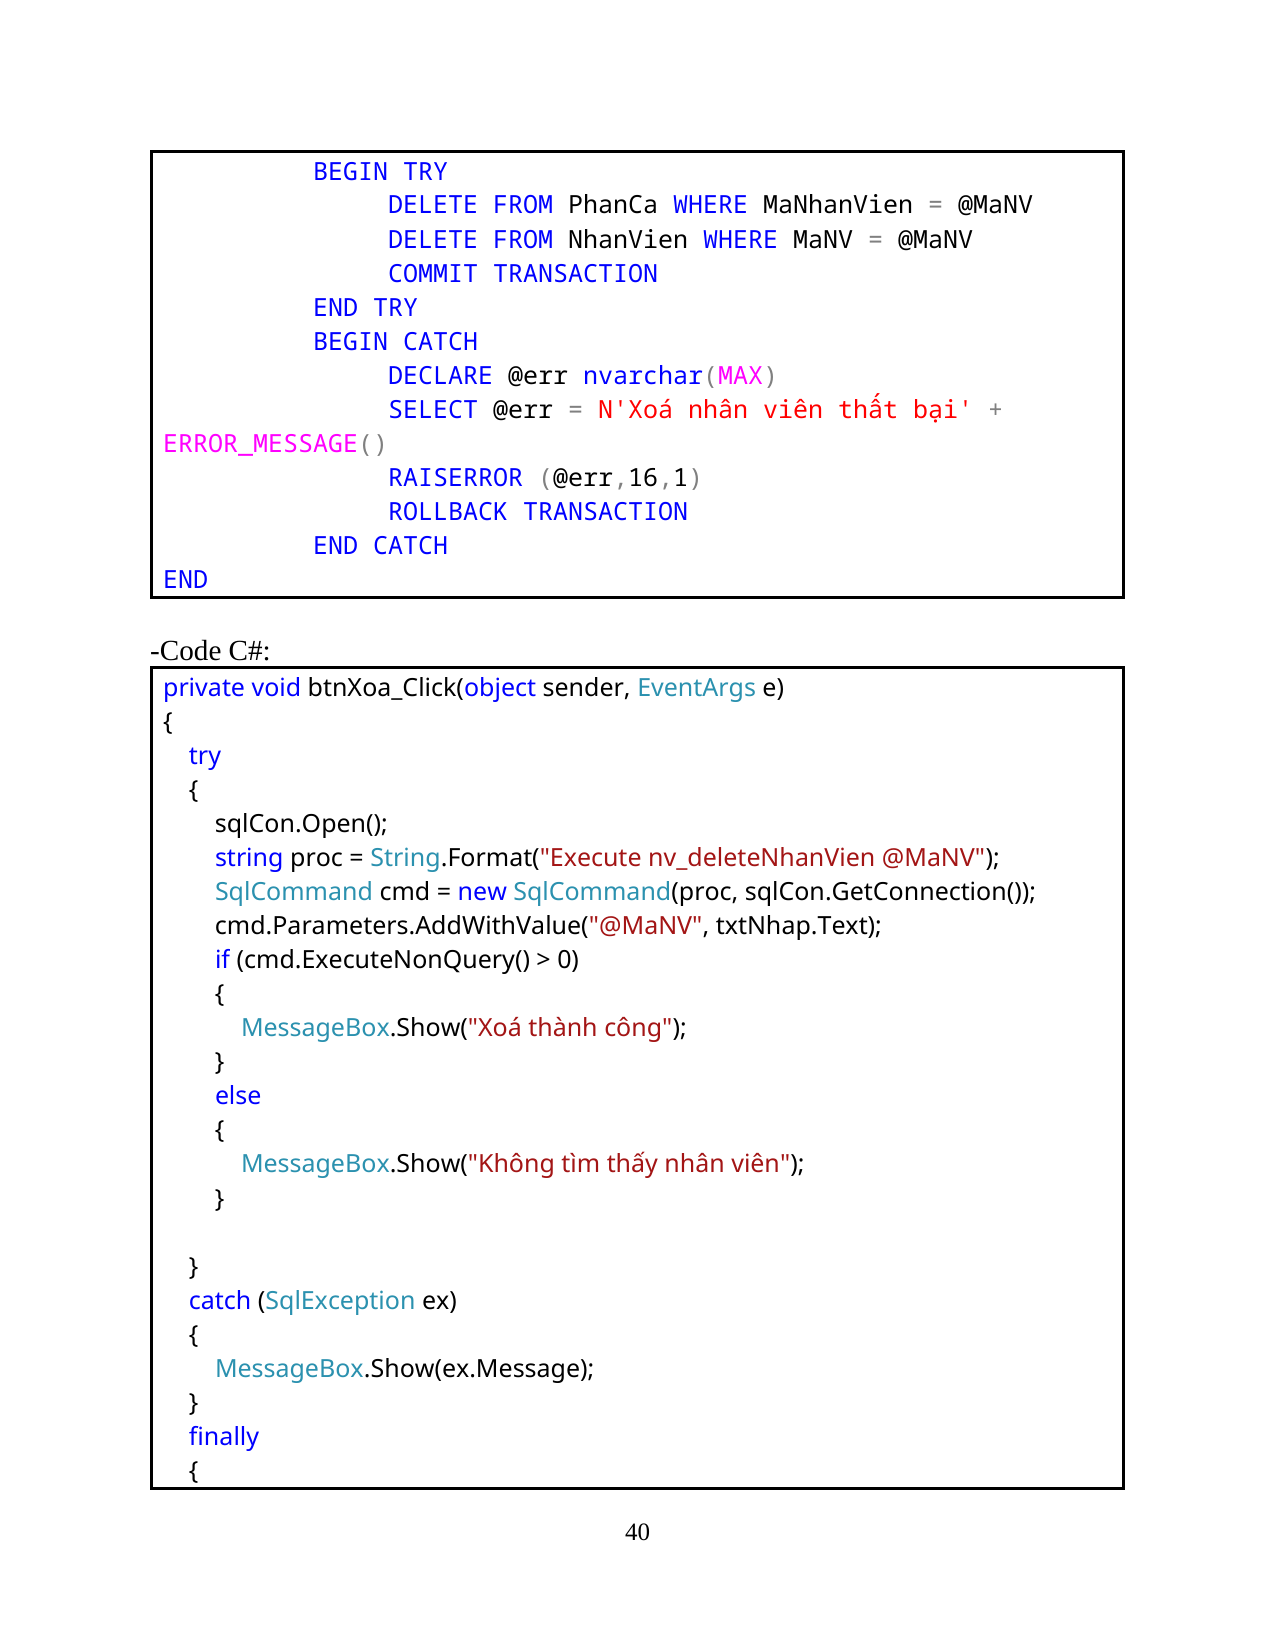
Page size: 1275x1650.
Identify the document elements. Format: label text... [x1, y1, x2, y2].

text -Code C#: [150, 633, 1125, 666]
